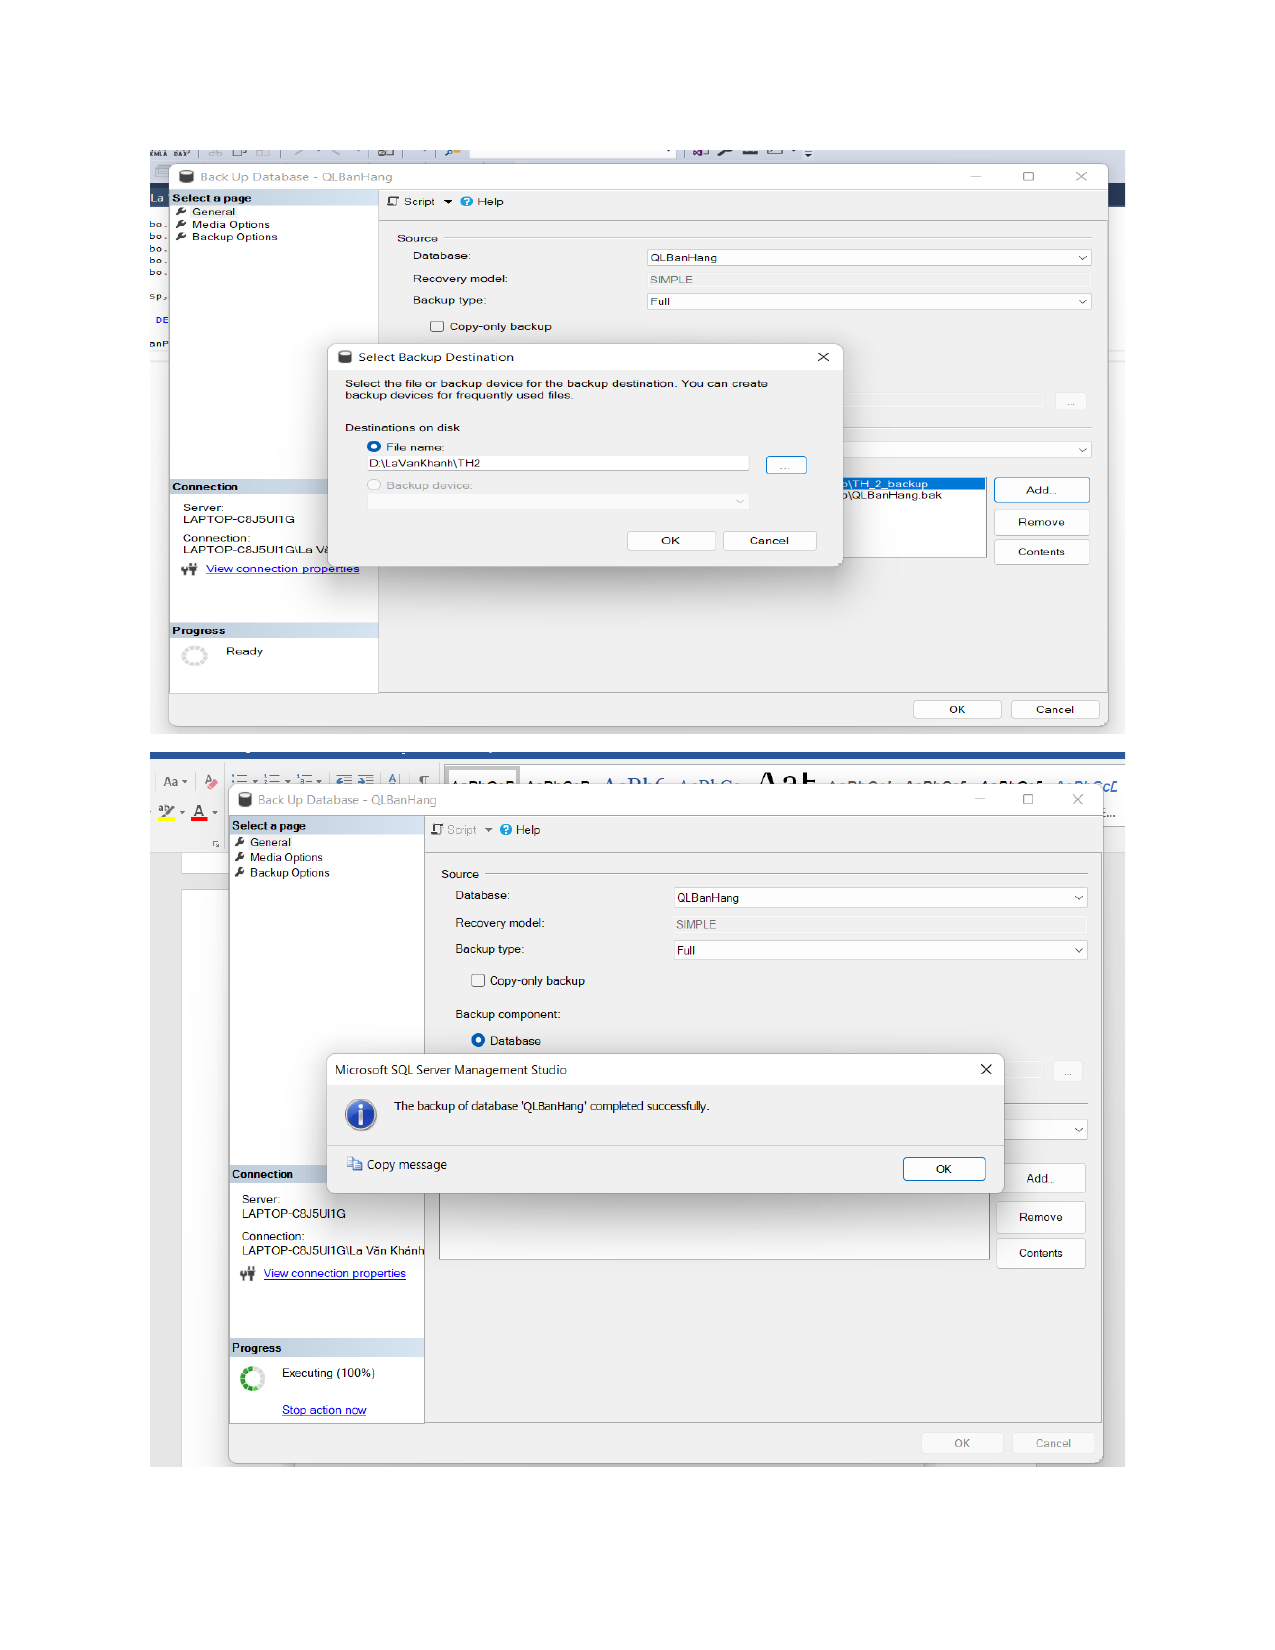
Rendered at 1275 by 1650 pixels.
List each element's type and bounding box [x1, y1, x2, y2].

picture [150, 752, 1125, 1467]
picture [150, 150, 1125, 734]
